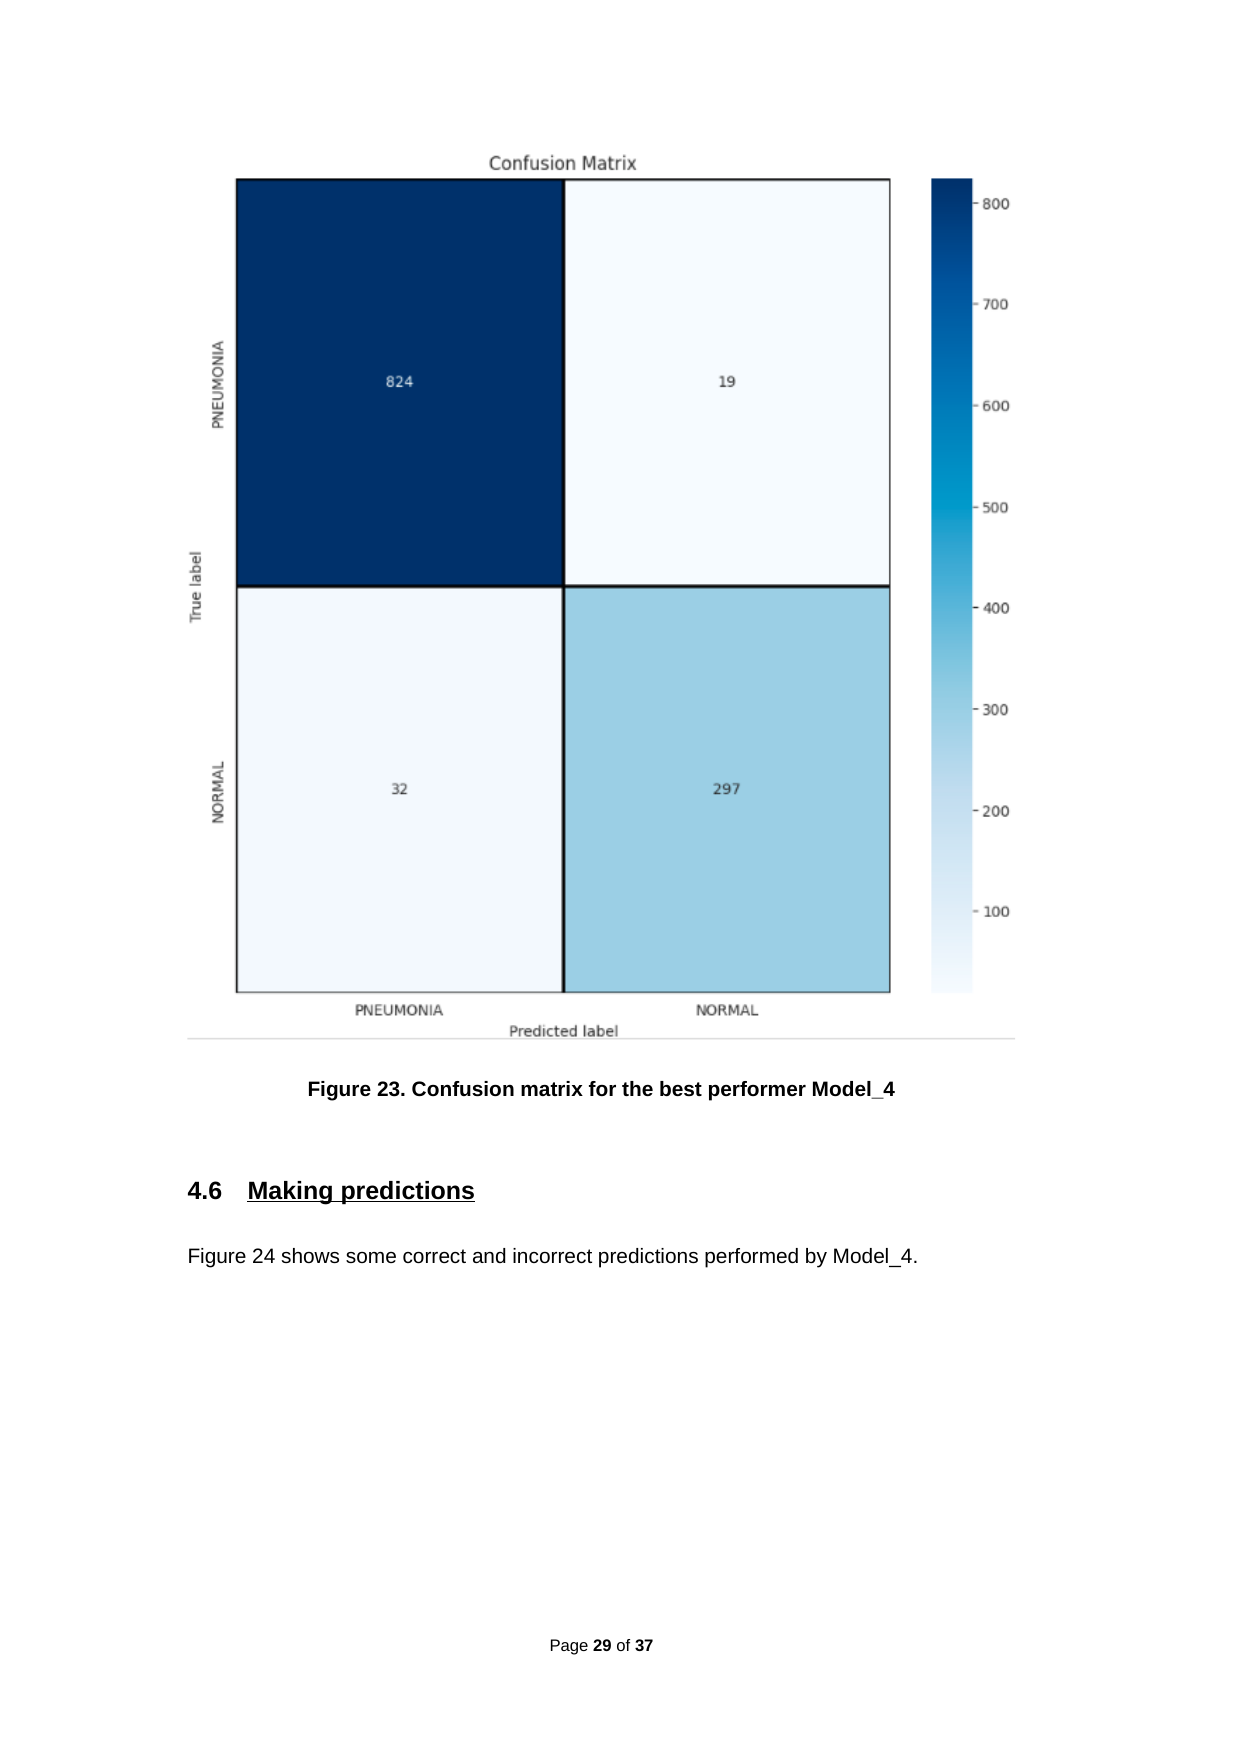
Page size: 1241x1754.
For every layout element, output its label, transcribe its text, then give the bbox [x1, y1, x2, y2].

picture [187, 150, 1016, 1041]
text Figure 23. Confusion matrix for the best performer Model_4 [187, 1077, 1015, 1101]
subtitle Making predictions [187, 1176, 955, 1205]
text Figure 24 shows some correct and incorrect predictions performed by Model_4. [187, 1244, 1015, 1268]
